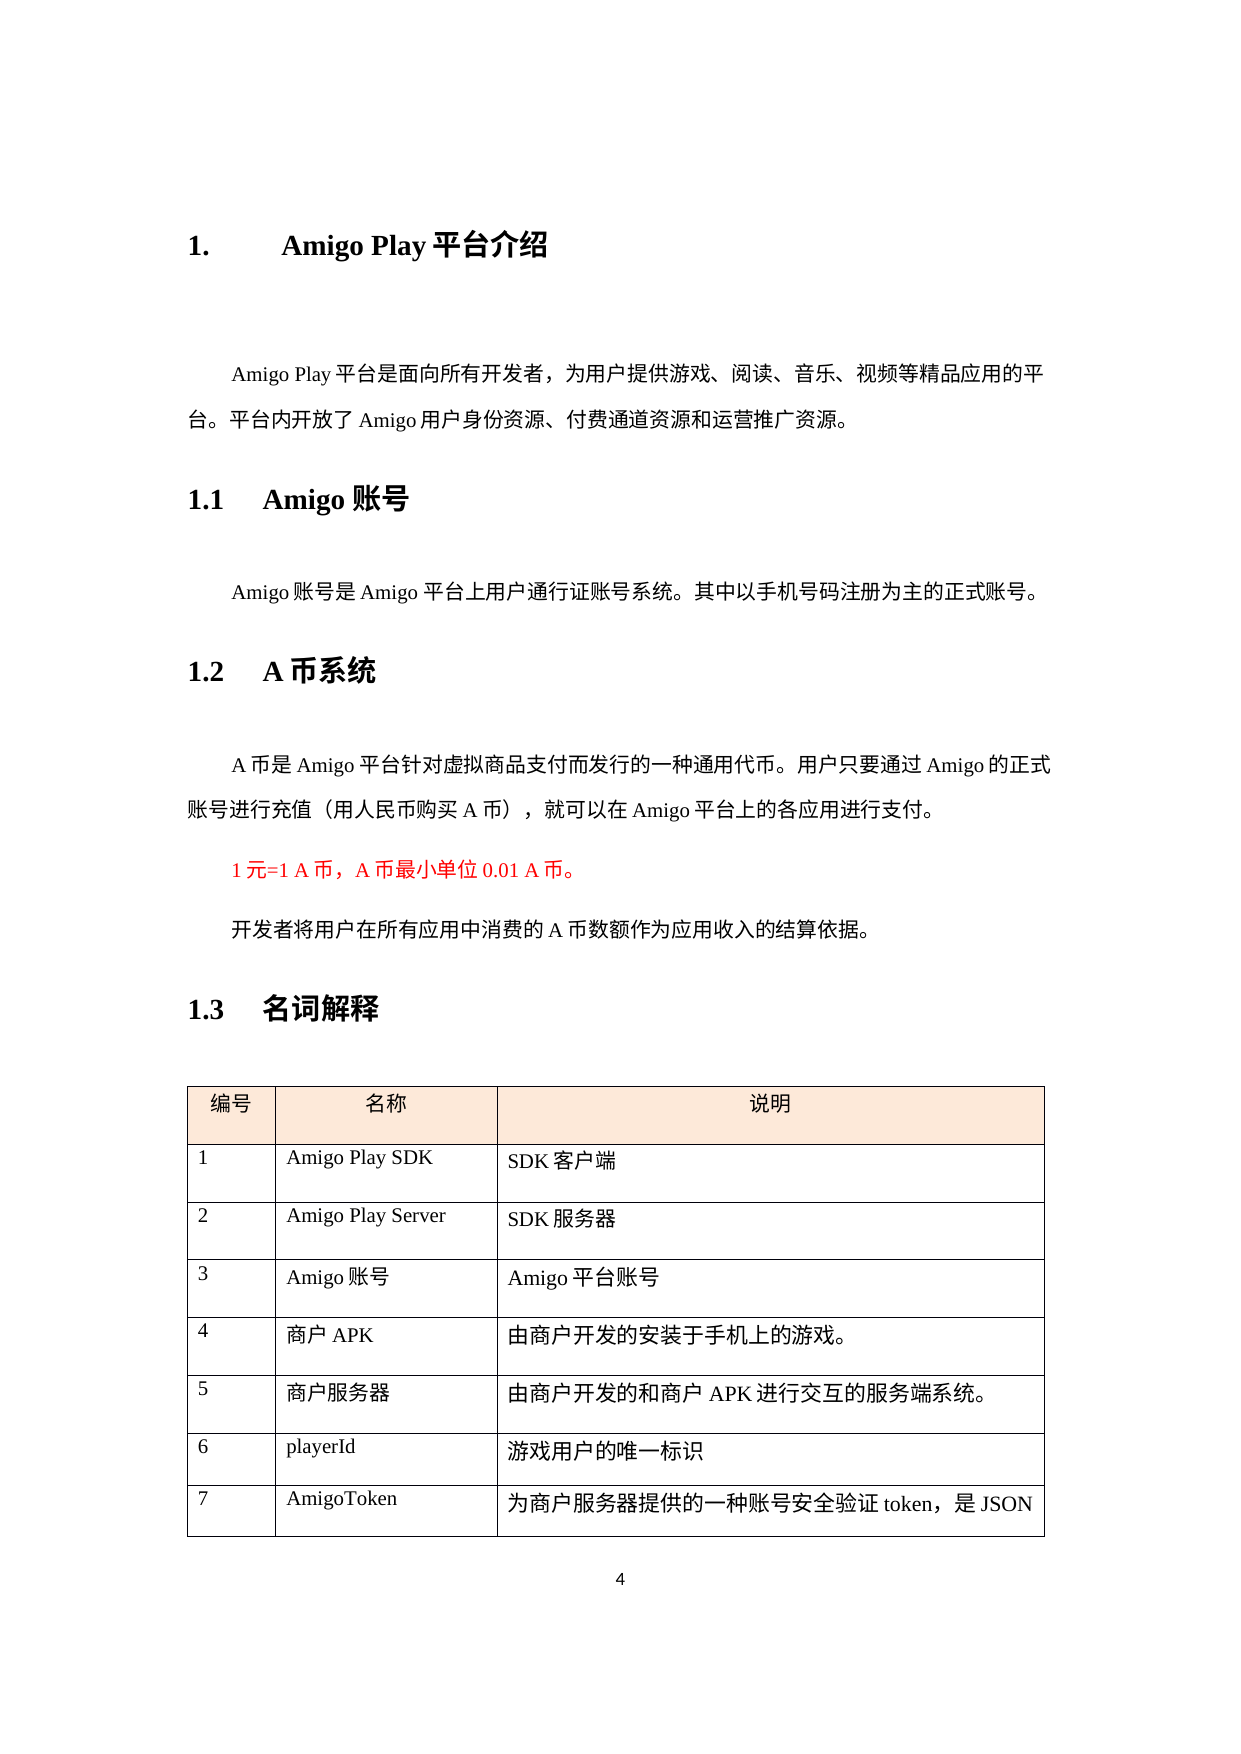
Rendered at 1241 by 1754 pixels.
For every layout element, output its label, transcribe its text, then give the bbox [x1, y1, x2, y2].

table_header 名称 [276, 1087, 497, 1144]
table_header 编号 [188, 1087, 275, 1144]
subtitle Amigo Play平台介绍 [187, 221, 1053, 264]
subtitle Amigo 账号 [187, 475, 1053, 518]
table_cell AmigoToken [276, 1486, 497, 1536]
table_cell 商户服务器 [276, 1376, 497, 1433]
table_cell 4 [188, 1318, 275, 1375]
table_cell playerId [276, 1434, 497, 1484]
text Amigo Play平台是面向所有开发者，为用户提供游戏、阅读、音乐、视频等精品应用的平台。平台内开放了Amigo用户身份资源、付费通道资源和运营推广资源。 [187, 358, 1053, 433]
table_cell Amigo Play SDK [276, 1145, 497, 1202]
text Amigo账号是Amigo 平台上用户通行证账号系统。其中以手机号码注册为主的正式账号。 [187, 576, 1053, 606]
text 开发者将用户在所有应用中消费的A币数额作为应用收入的结算依据。 [187, 913, 1053, 943]
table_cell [498, 1486, 1044, 1536]
table_cell 2 [188, 1203, 275, 1259]
table_cell Amigo Play Server [276, 1203, 497, 1259]
table_cell 3 [188, 1260, 275, 1317]
table_cell 由商户开发的安装于手机上的游戏。 [498, 1318, 1044, 1375]
table_cell 7 [188, 1486, 275, 1536]
table_header 说明 [498, 1087, 1044, 1144]
subtitle 名词解释 [187, 986, 1053, 1028]
table_cell Amigo平台账号 [498, 1260, 1044, 1317]
table_cell SDK客户端 [498, 1145, 1044, 1202]
text A币是Amigo 平台针对虚拟商品支付而发行的一种通用代币。用户只要通过Amigo的正式账号进行充值（用人民币购买A币），就可以在Amigo平台上的各应用进行支付。 [187, 748, 1053, 824]
table_cell 游戏用户的唯一标识 [498, 1434, 1044, 1484]
table_cell SDK服务器 [498, 1203, 1044, 1259]
table_cell 5 [188, 1376, 275, 1433]
table_cell 商户APK [276, 1318, 497, 1375]
table_cell 6 [188, 1434, 275, 1484]
text 1元=1 A币，A币最小单位0.01 A币。 [187, 853, 1053, 884]
table_cell 1 [188, 1145, 275, 1202]
table_cell 由商户开发的和商户APK进行交互的服务端系统。 [498, 1376, 1044, 1433]
subtitle A币系统 [187, 648, 1053, 690]
table_cell Amigo账号 [276, 1260, 497, 1317]
